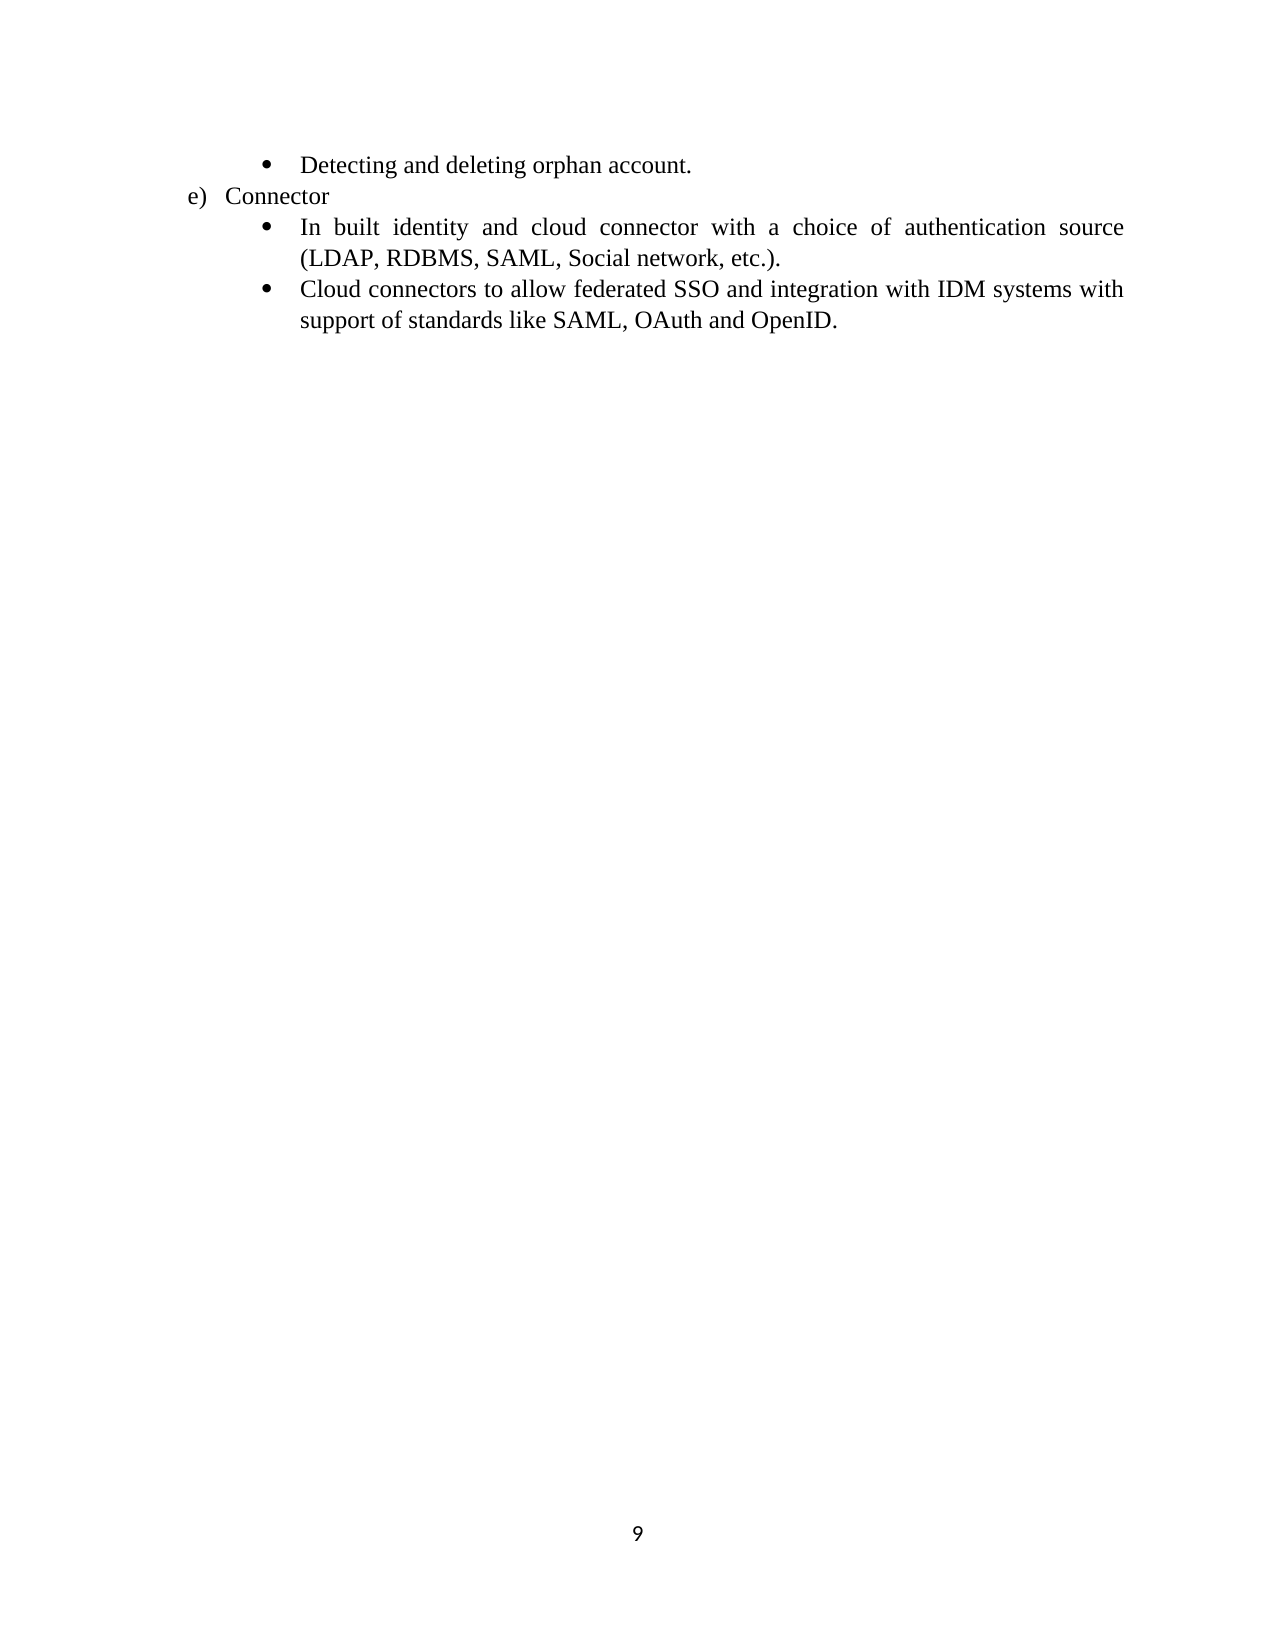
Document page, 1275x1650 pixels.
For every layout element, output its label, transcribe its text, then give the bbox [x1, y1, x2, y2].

list Detecting and deleting orphan account. [262, 150, 1125, 179]
list In built identity and cloud connector with a choice of authentication source (LDAP, RDBMS, SAML, Social network, etc.). [262, 212, 1125, 272]
list Cloud connectors to allow federated SSO and integration with IDM systems with support of standards like SAML, OAuth and OpenID. [262, 274, 1125, 334]
list Connector [187, 181, 1125, 210]
